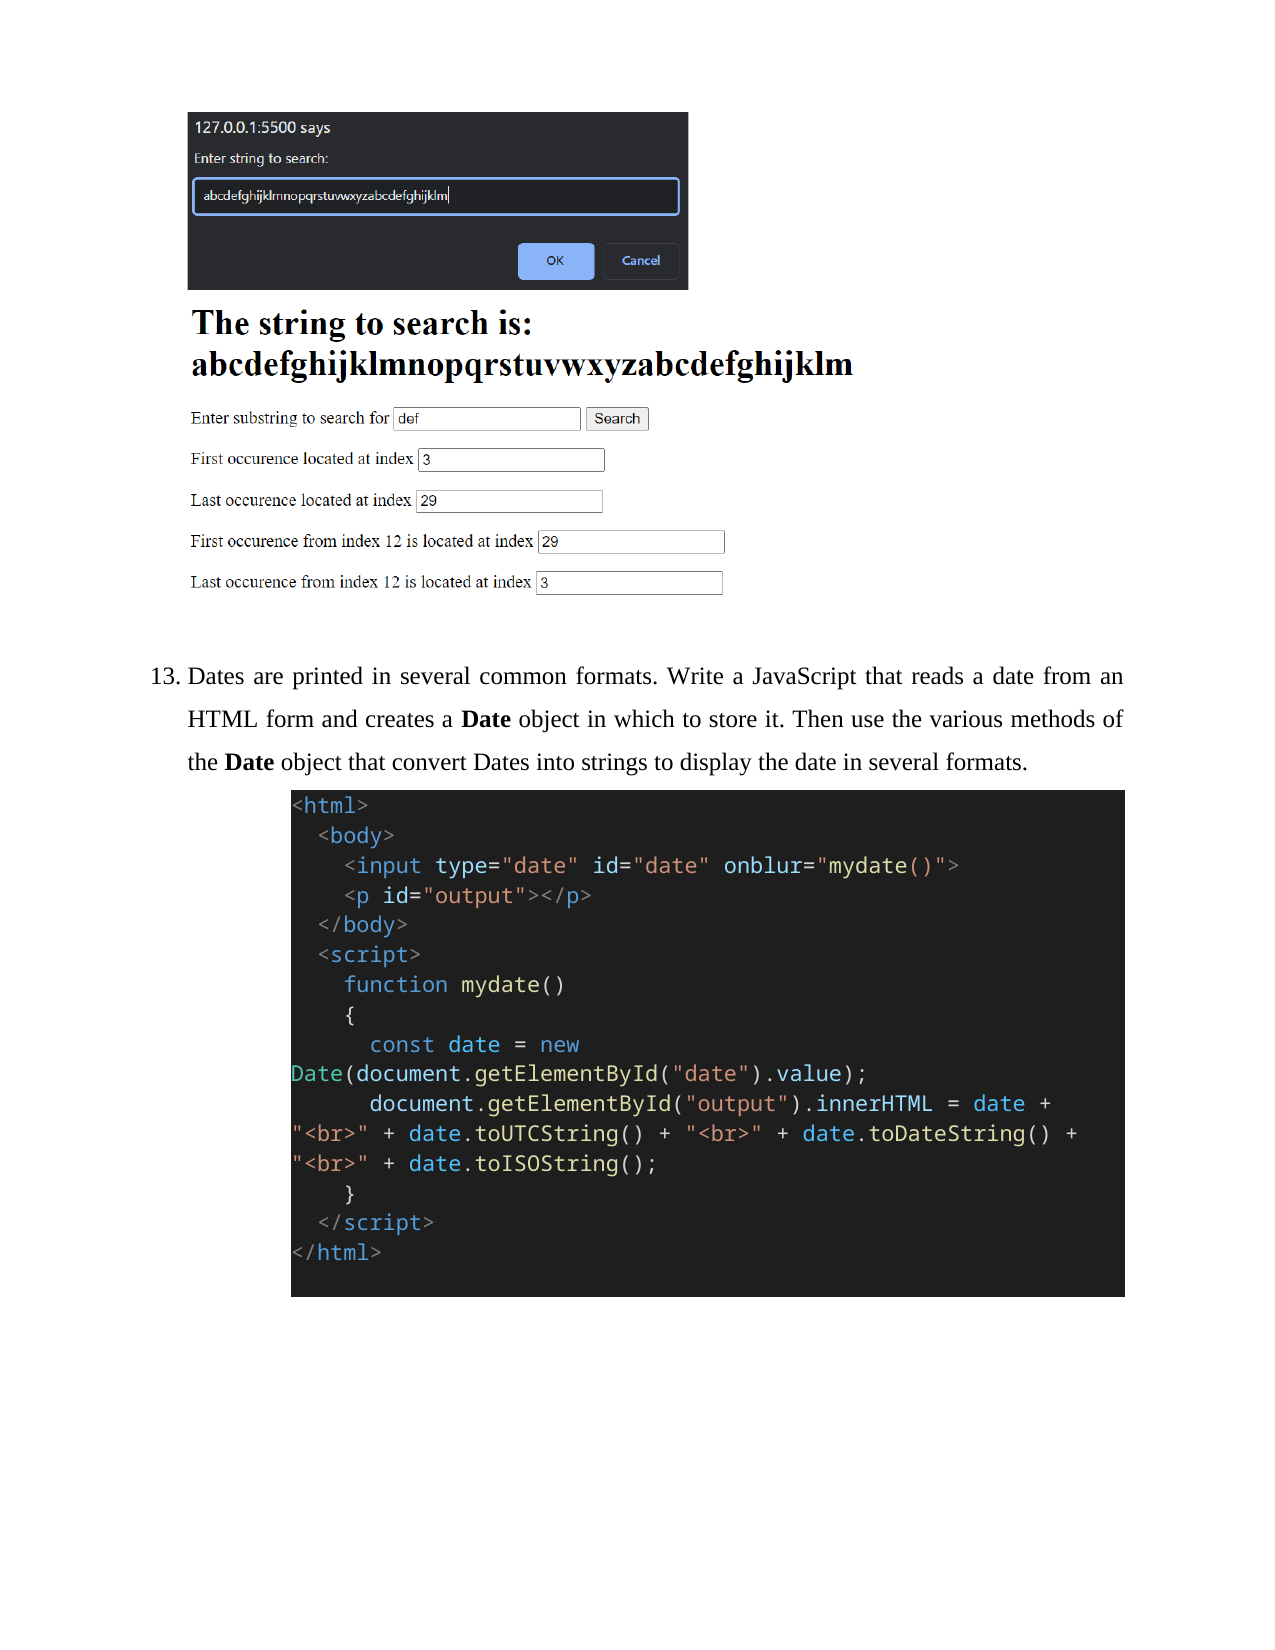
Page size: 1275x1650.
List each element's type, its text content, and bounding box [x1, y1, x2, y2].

text </script> [291, 1207, 1125, 1237]
text <body> [291, 820, 1125, 850]
text const date = new Date(document.getElementById("date").value); [291, 1028, 1125, 1088]
text } [291, 1177, 1125, 1207]
text </html> [291, 1237, 1125, 1267]
text <script> [291, 939, 1125, 969]
text </body> [291, 909, 1125, 939]
text document.getElementById("output").innerHTML = date + "<br>" + date.toUTCString() + "<br>" + date.toDateString() + "<br>" + date.toISOString(); [291, 1088, 1125, 1177]
text { [291, 999, 1125, 1028]
list Dates are printed in several common formats. Write a JavaScript that reads a date from an HTML form and creates a Date object in which to store it. Then use the various methods of the Date object that convert Dates into strings to display the date in several formats. [150, 661, 1125, 776]
text <input type="date" id="date" onblur="mydate()"> [291, 850, 1125, 879]
text <html> [291, 790, 1125, 820]
picture [187, 112, 689, 290]
text function mydate() [291, 969, 1125, 999]
text <p id="output"></p> [291, 879, 1125, 909]
picture [187, 303, 868, 604]
